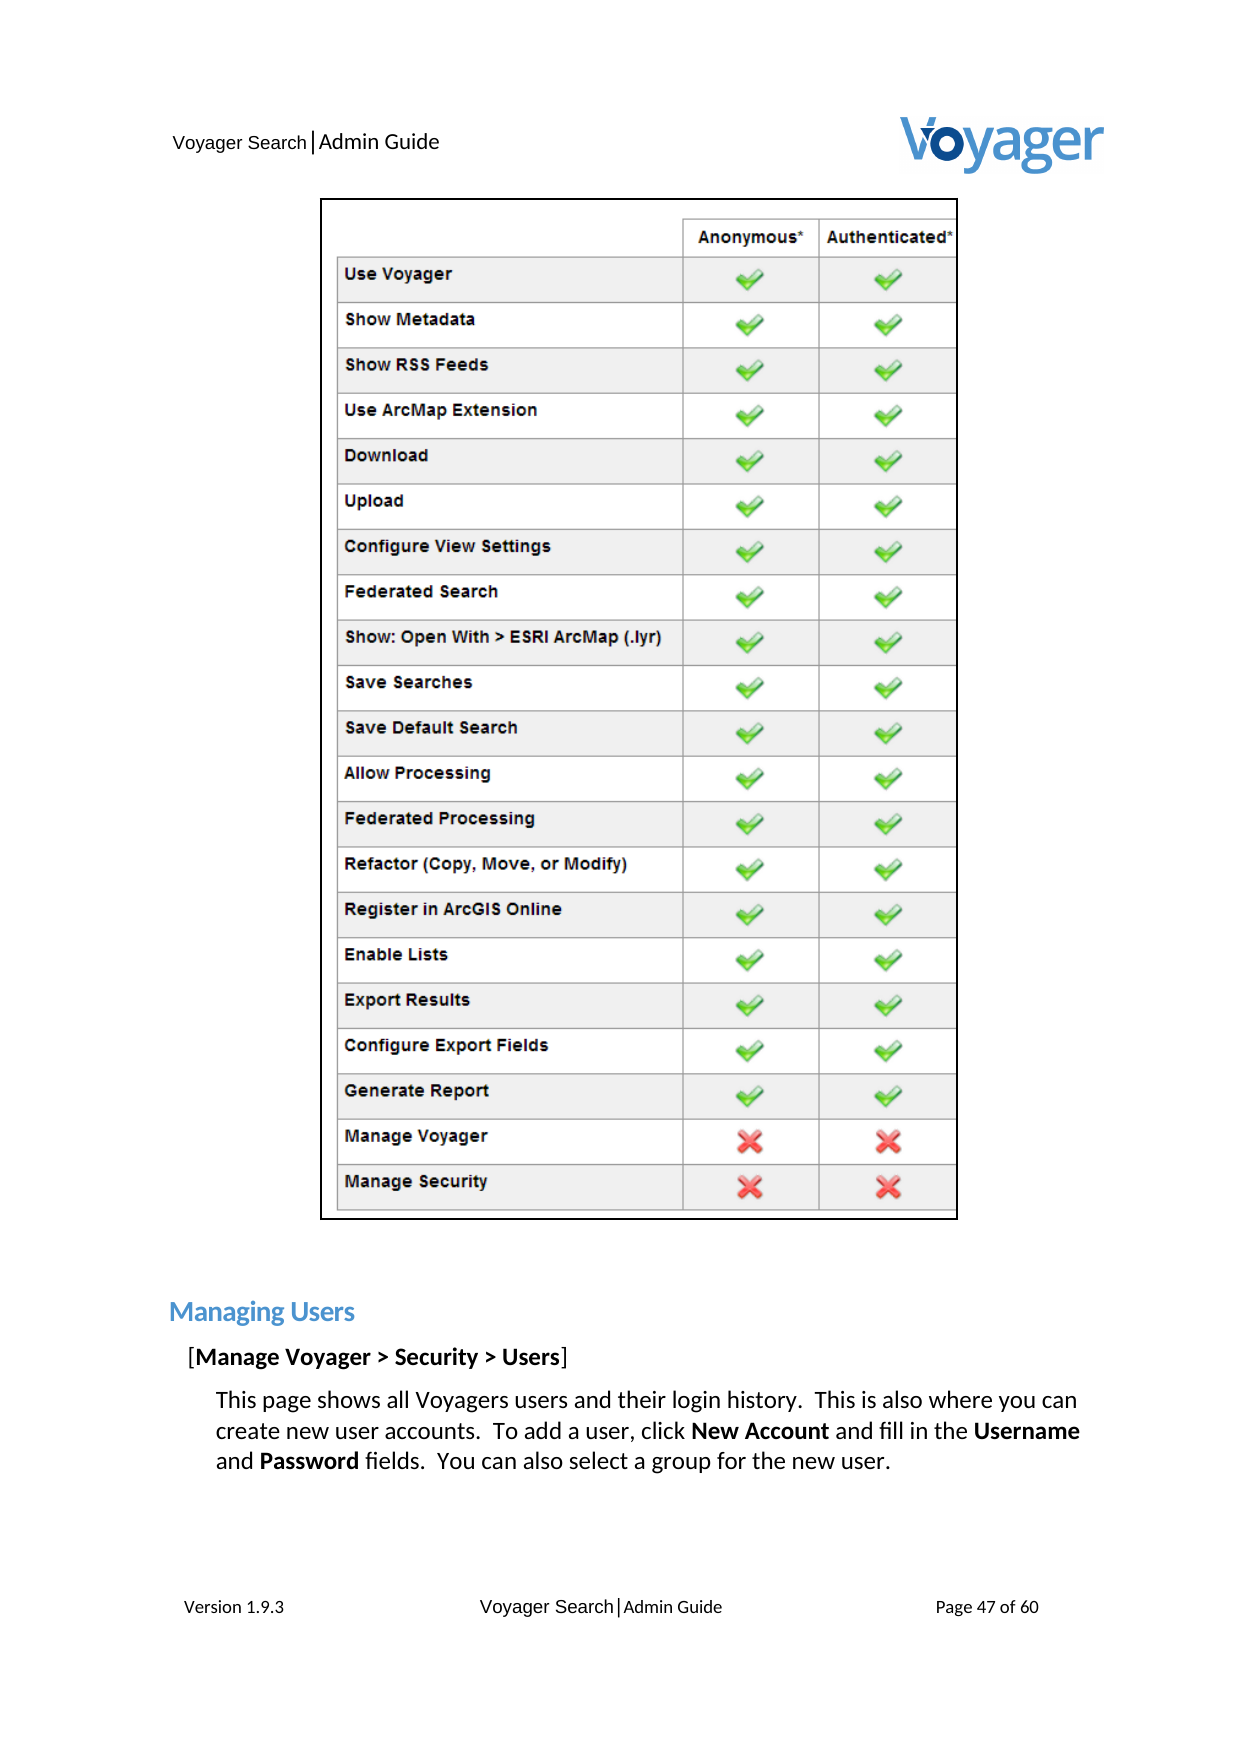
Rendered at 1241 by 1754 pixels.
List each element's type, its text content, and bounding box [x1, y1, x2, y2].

text This page shows all Voyagers users and their login history. This is also where you can create new user accounts. To add a user, click New Account and fill in the Username and Password fields. You can also select a group for the new user. [216, 1384, 1090, 1506]
subtitle Managing Users [169, 1293, 1090, 1329]
text [Manage Voyager > Security > Users] [187, 1341, 1090, 1372]
picture [322, 200, 956, 1218]
picture [898, 116, 1104, 174]
